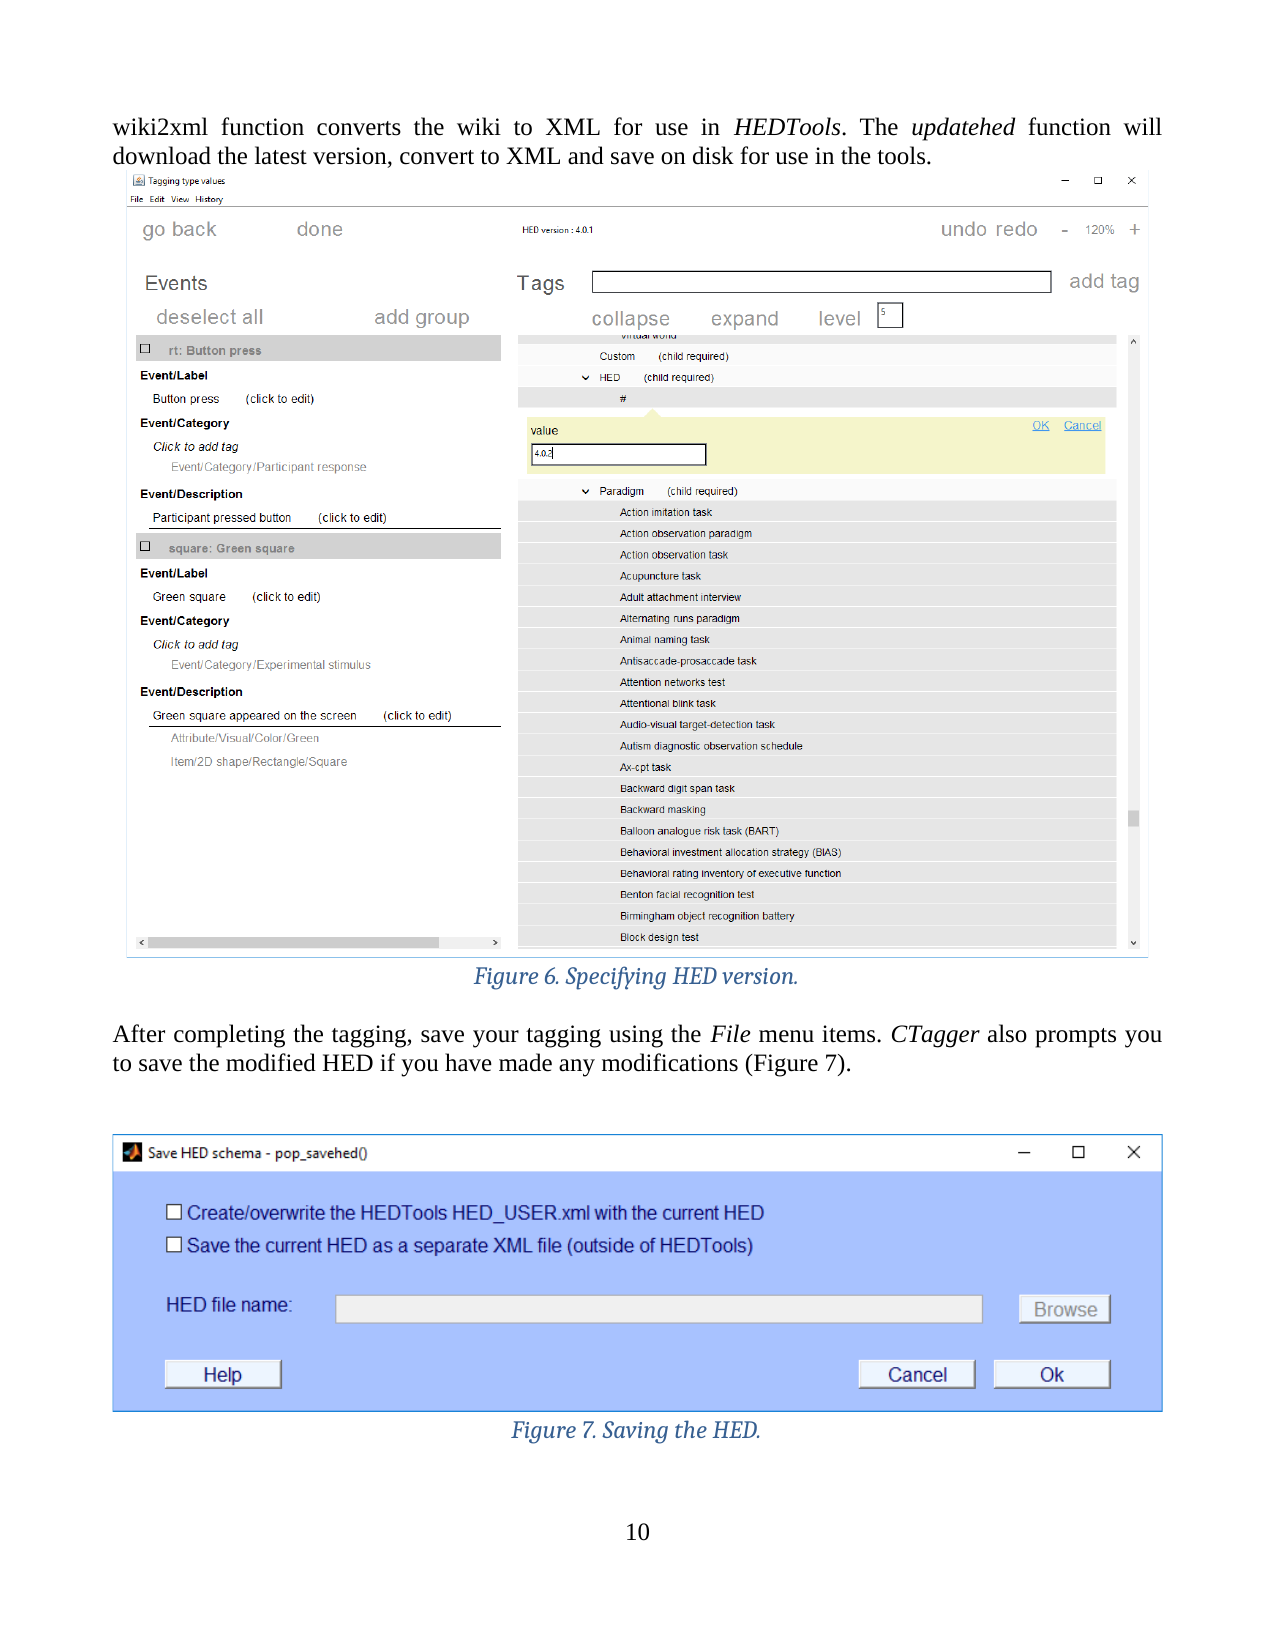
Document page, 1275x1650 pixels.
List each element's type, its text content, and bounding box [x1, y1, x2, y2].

picture [112, 1134, 1163, 1412]
text After completing the tagging, save your tagging using the File menu items. CTagger also prompts you to save the modified HED if you have made any modifications (Figure 7). [112, 1019, 1162, 1077]
picture [126, 170, 1149, 958]
